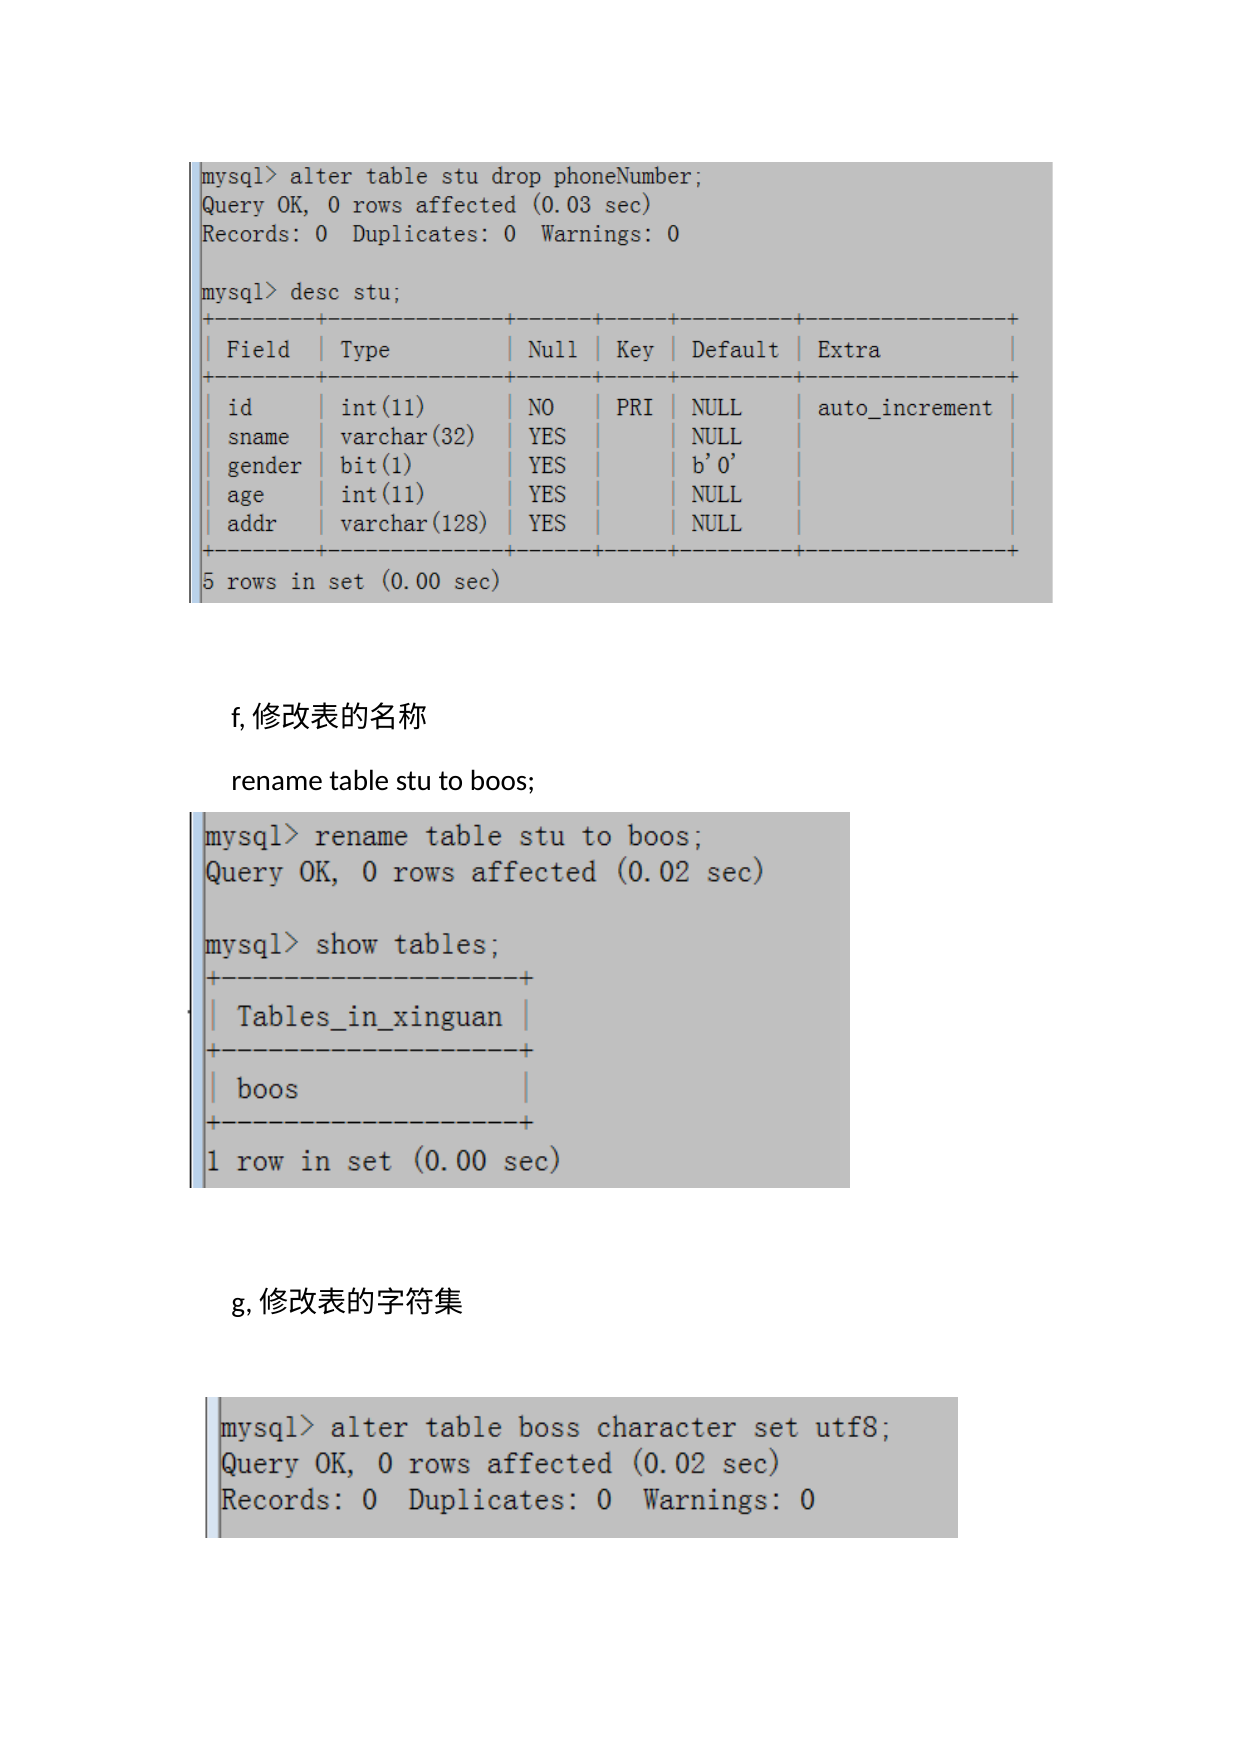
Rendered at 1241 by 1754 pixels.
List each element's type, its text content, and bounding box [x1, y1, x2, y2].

picture [187, 812, 850, 1188]
picture [187, 162, 1053, 603]
text rename table stu to boos; [187, 747, 1053, 812]
picture [187, 1397, 958, 1538]
text g, 修改表的字符集 [187, 1267, 1053, 1332]
text f, 修改表的名称 [187, 682, 1053, 747]
